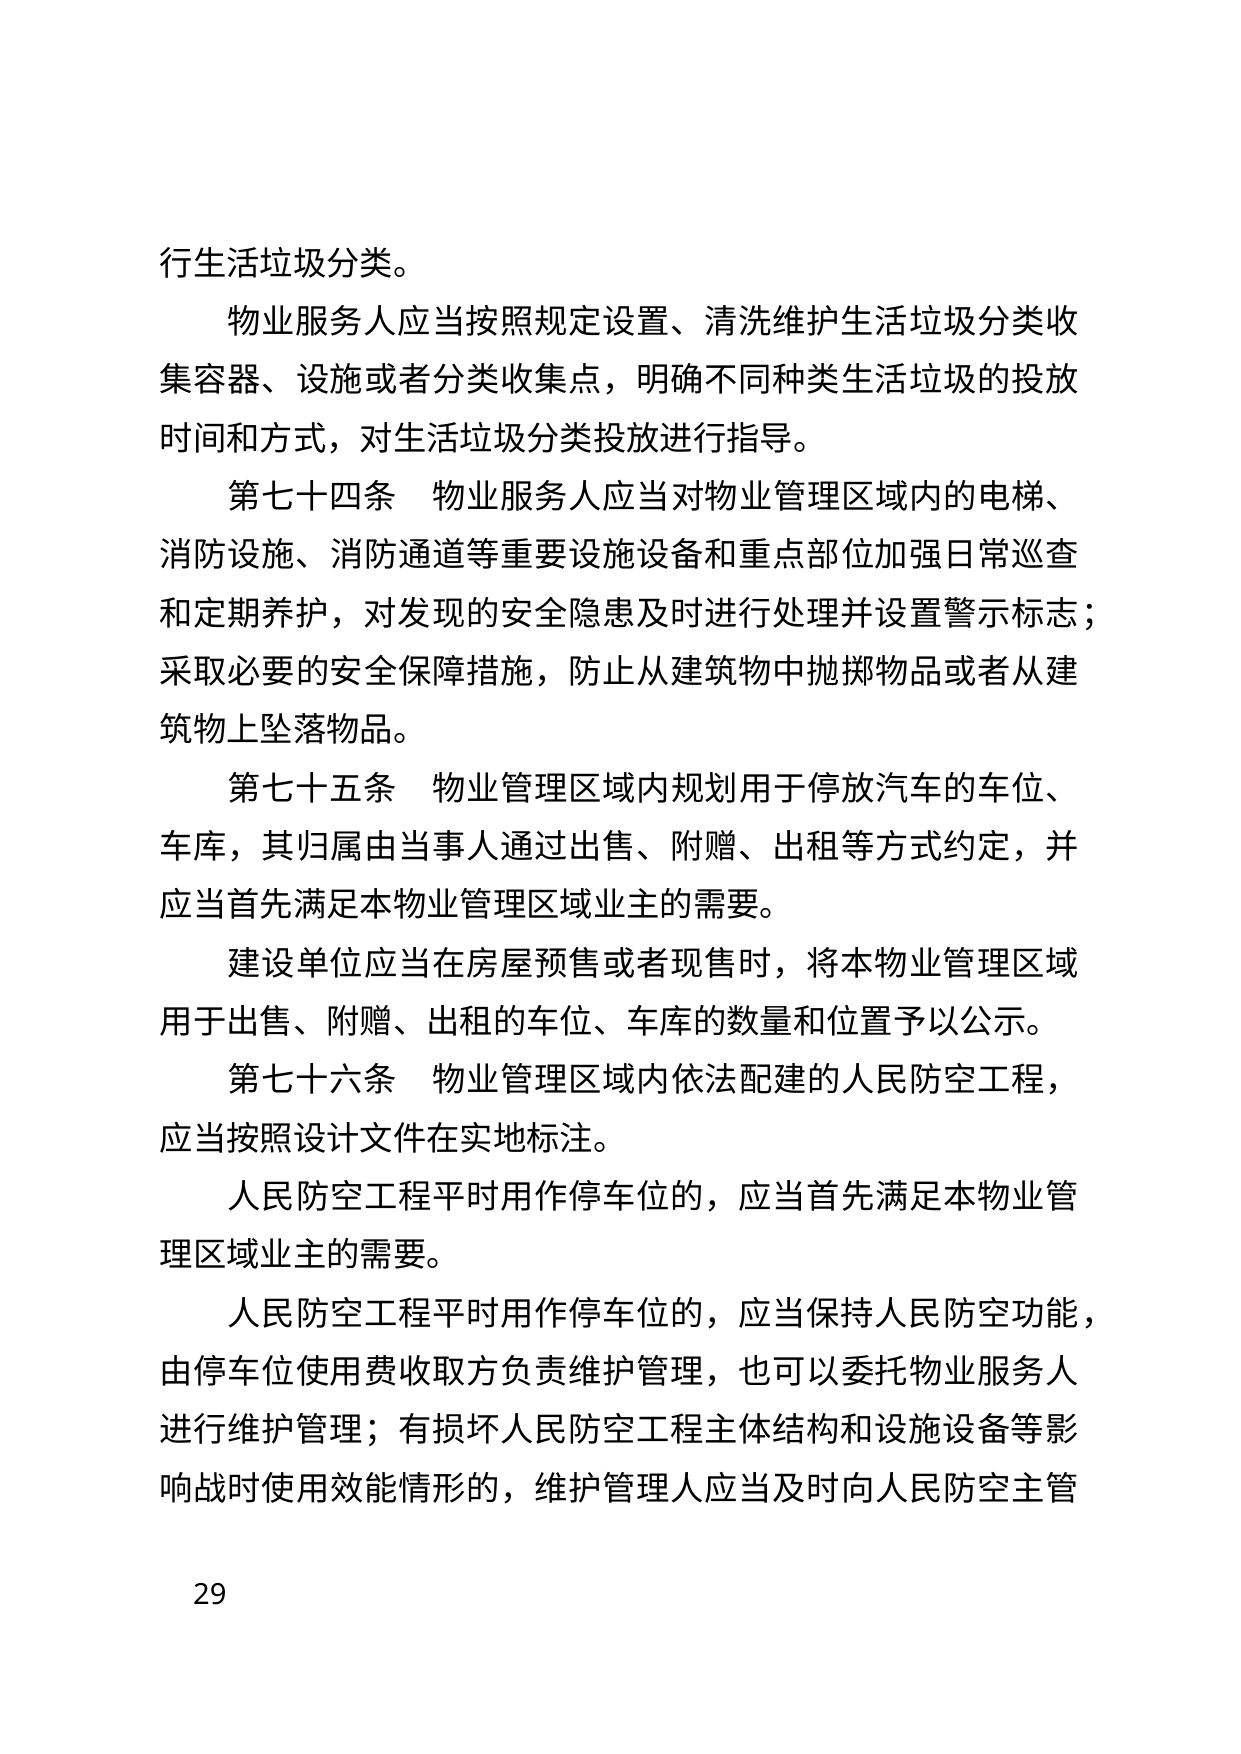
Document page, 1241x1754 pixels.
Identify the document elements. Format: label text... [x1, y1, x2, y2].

text 物业服务人应当按照规定设置、清洗维护生活垃圾分类收集容器、设施或者分类收集点，明确不同种类生活垃圾的投放时间和方式，对生活垃圾分类投放进行指导。 [159, 287, 1081, 462]
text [159, 228, 1081, 287]
text 第七十四条 物业服务人应当对物业管理区域内的电梯、消防设施、消防通道等重要设施设备和重点部位加强日常巡查和定期养护，对发现的安全隐患及时进行处理并设置警示标志；采取必要的安全保障措施，防止从建筑物中抛掷物品或者从建筑物上坠落物品。 [159, 462, 1081, 753]
text 第七十五条 物业管理区域内规划用于停放汽车的车位、车库，其归属由当事人通过出售、附赠、出租等方式约定，并应当首先满足本物业管理区域业主的需要。 [159, 753, 1081, 928]
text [159, 1278, 1081, 1512]
text 建设单位应当在房屋预售或者现售时，将本物业管理区域用于出售、附赠、出租的车位、车库的数量和位置予以公示。 [159, 928, 1081, 1045]
text 人民防空工程平时用作停车位的，应当首先满足本物业管理区域业主的需要。 [159, 1162, 1081, 1278]
text 第七十六条 物业管理区域内依法配建的人民防空工程，应当按照设计文件在实地标注。 [159, 1045, 1081, 1162]
